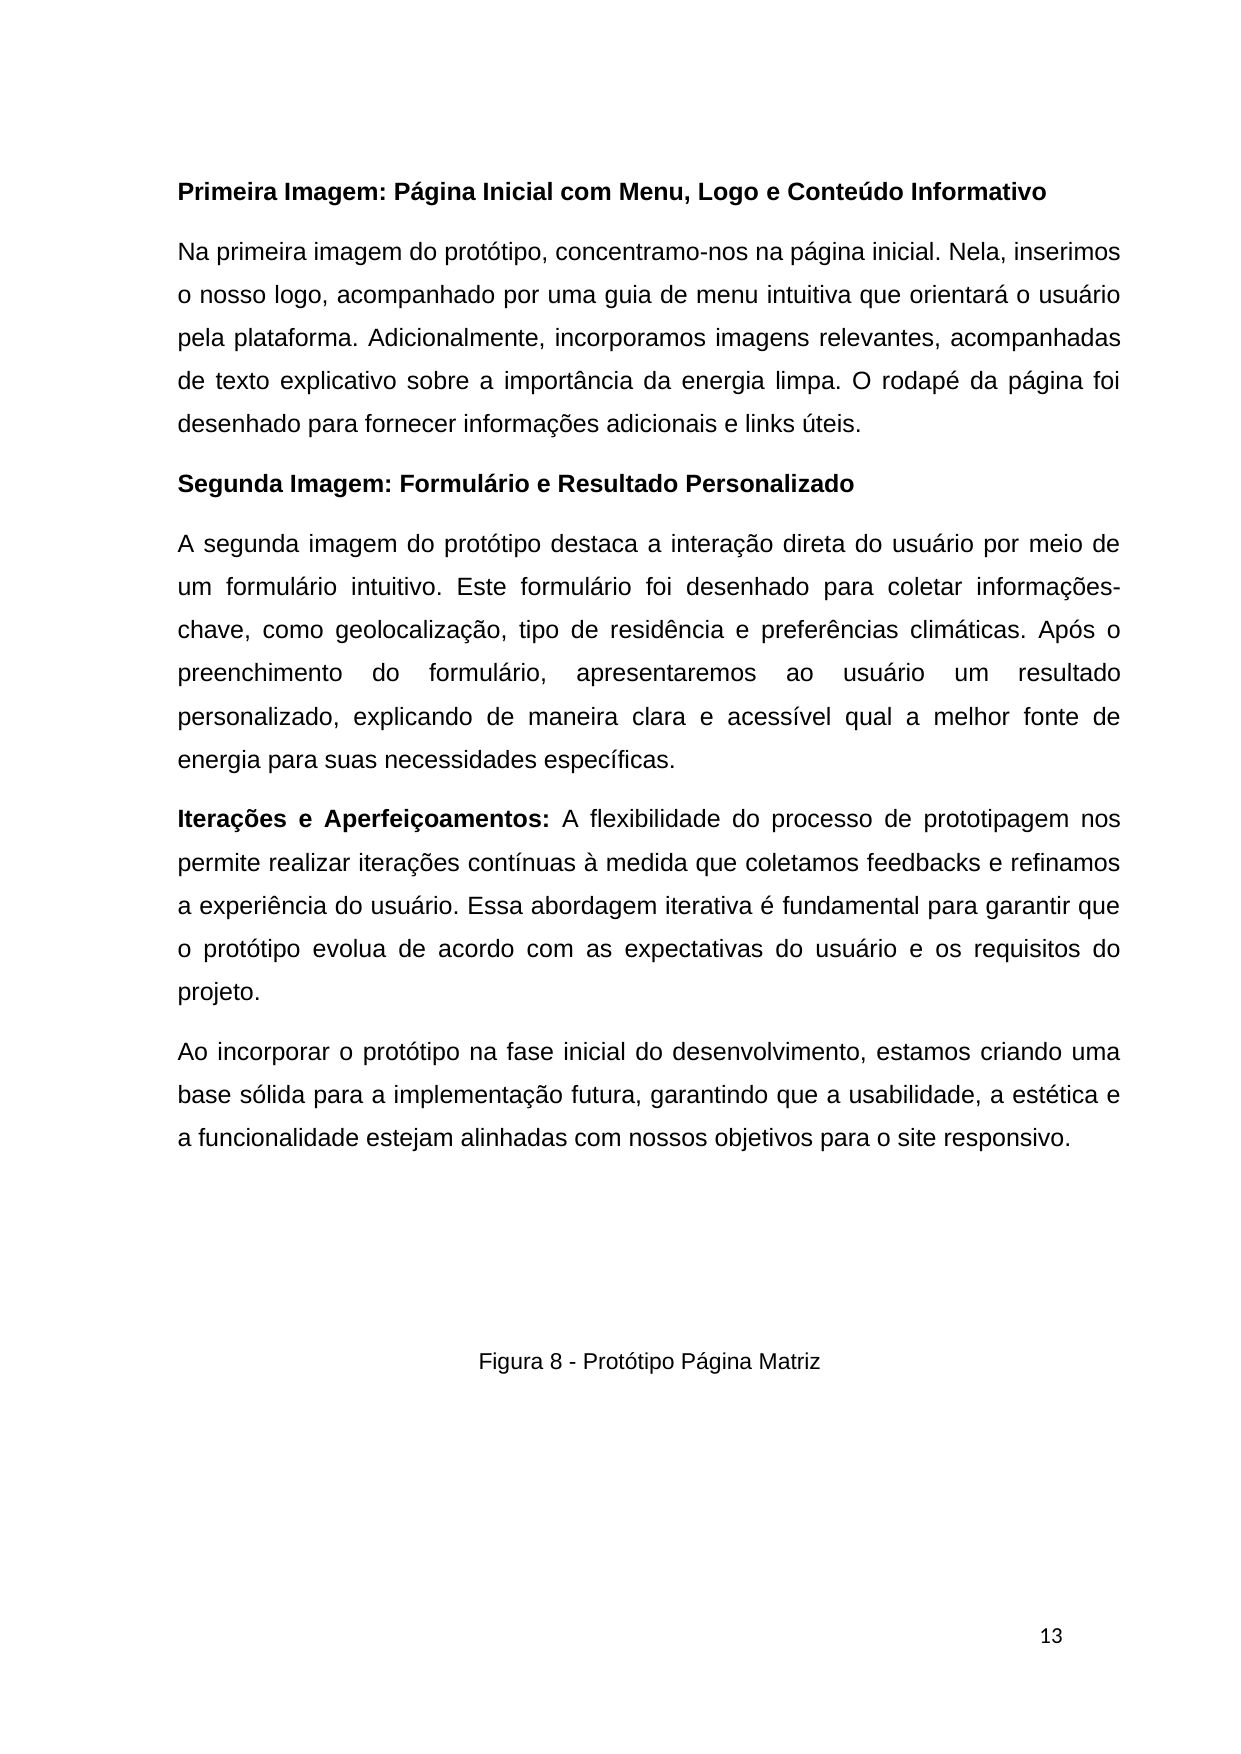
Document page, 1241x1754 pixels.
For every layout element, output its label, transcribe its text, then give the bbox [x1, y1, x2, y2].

text Segunda Imagem: Formulário e Resultado Personalizado [177, 469, 1122, 498]
text A segunda imagem do protótipo destaca a interação direta do usuário por meio de um formulário intuitivo. Este formulário foi desenhado para coletar informações-chave, como geolocalização, tipo de residência e preferências climáticas. Após o preenchimento do formulário, apresentaremos ao usuário um resultado personalizado, explicando de maneira clara e acessível qual a melhor fonte de energia para suas necessidades específicas. [177, 529, 1122, 773]
text Figura 8 - Protótipo Página Matriz [177, 1348, 1122, 1375]
text Iterações e Aperfeiçoamentos: A flexibilidade do processo de prototipagem nos permite realizar iterações contínuas à medida que coletamos feedbacks e refinamos a experiência do usuário. Essa abordagem iterativa é fundamental para garantir que o protótipo evolua de acordo com as expectativas do usuário e os requisitos do projeto. [177, 804, 1122, 1006]
text Ao incorporar o protótipo na fase inicial do desenvolvimento, estamos criando uma base sólida para a implementação futura, garantindo que a usabilidade, a estética e a funcionalidade estejam alinhadas com nossos objetivos para o site responsivo. [177, 1037, 1122, 1152]
text Primeira Imagem: Página Inicial com Menu, Logo e Conteúdo Informativo [177, 177, 1122, 206]
text Na primeira imagem do protótipo, concentramo-nos na página inicial. Nela, inserimos o nosso logo, acompanhado por uma guia de menu intuitiva que orientará o usuário pela plataforma. Adicionalmente, incorporamos imagens relevantes, acompanhadas de texto explicativo sobre a importância da energia limpa. O rodapé da página foi desenhado para fornecer informações adicionais e links úteis. [177, 237, 1122, 438]
